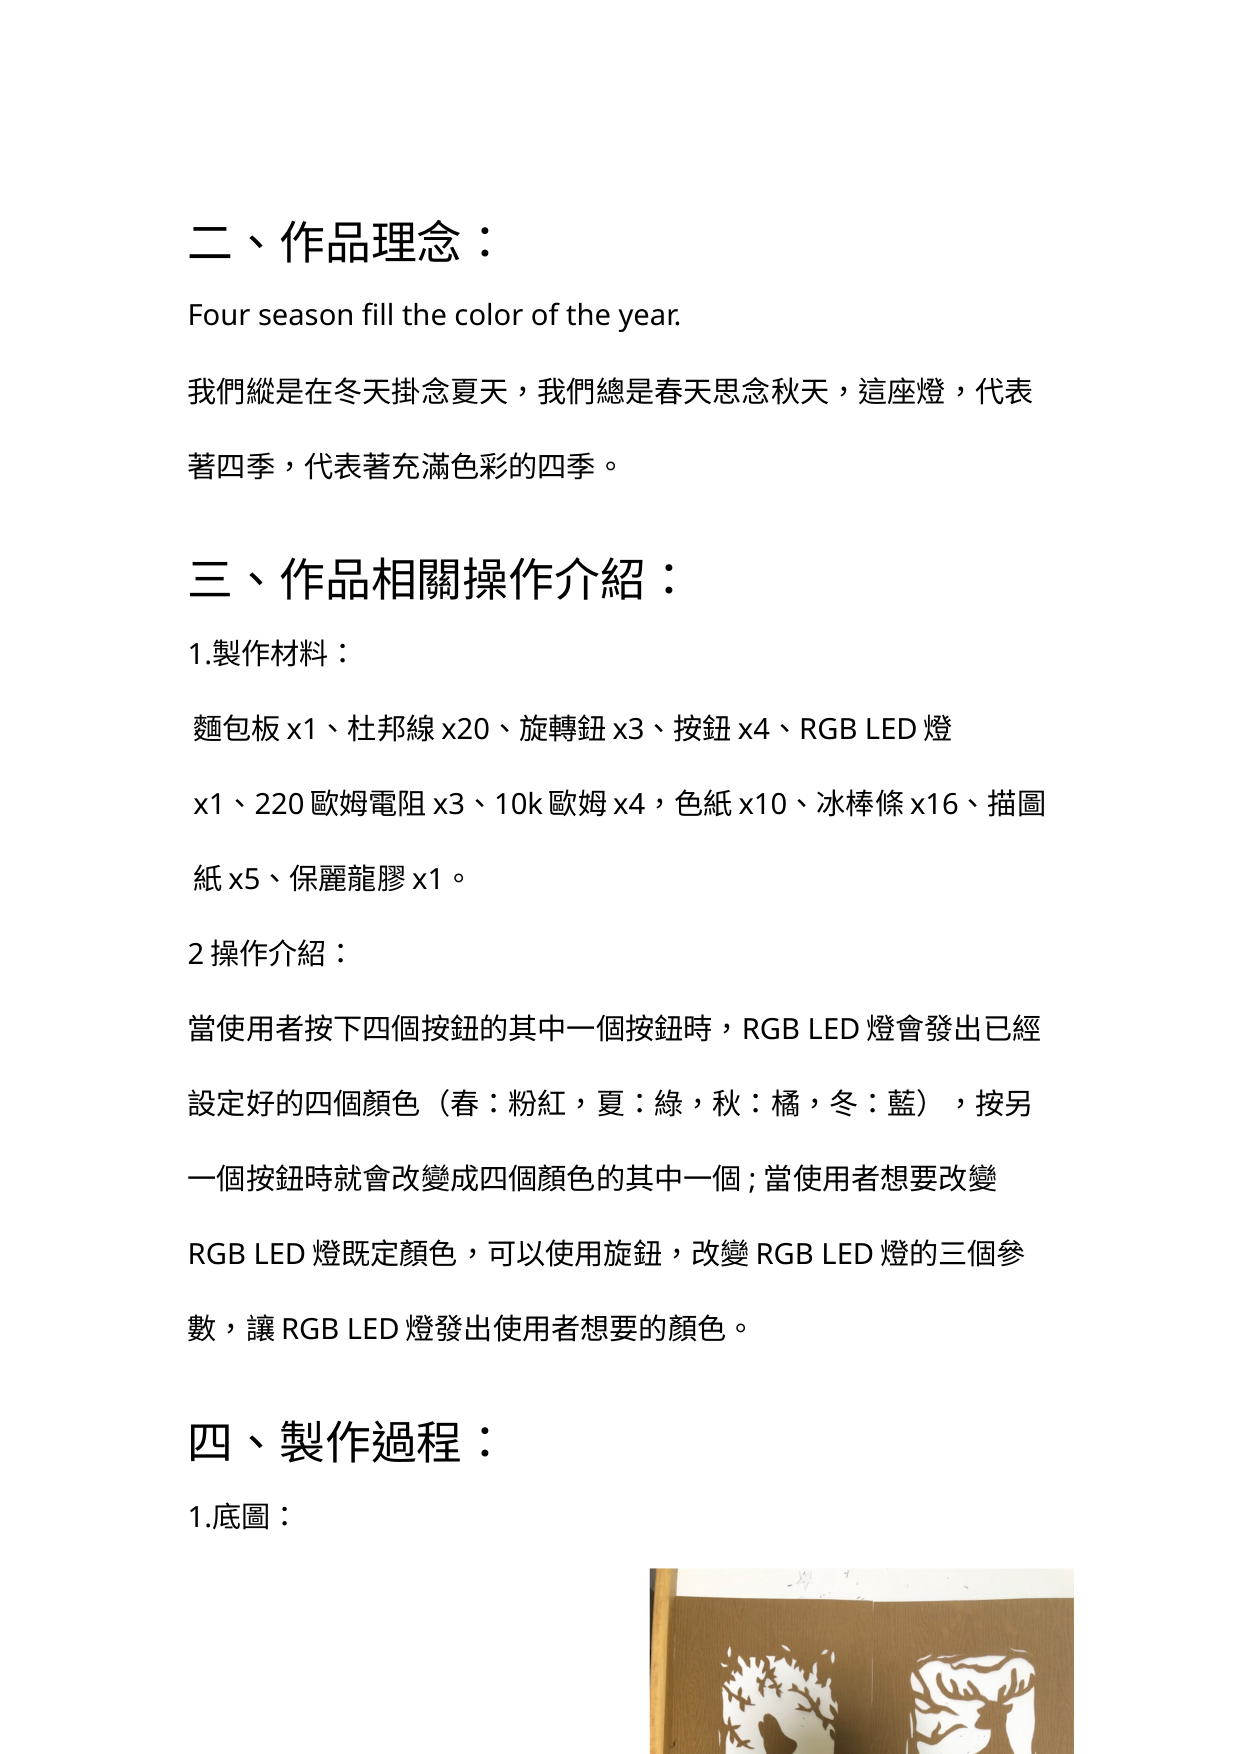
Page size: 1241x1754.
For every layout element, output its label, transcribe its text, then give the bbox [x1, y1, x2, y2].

text 1.製作材料： [187, 614, 1053, 689]
text 2操作介紹： [187, 914, 1053, 989]
text 當使用者按下四個按鈕的其中一個按鈕時，RGB LED燈會發出已經 [187, 989, 1053, 1064]
text 麵包板x1、杜邦線x20、旋轉鈕x3、按鈕x4、RGB LED燈x1、220歐姆電阻x3、10k歐姆x4，色紙x10、冰棒條x16、描圖紙x5、保麗龍膠x1。 [193, 689, 1053, 914]
text 二、作品理念： [187, 202, 1053, 277]
picture [650, 1569, 1074, 1754]
text 我們縱是在冬天掛念夏天，我們總是春天思念秋天，這座燈，代表著四季，代表著充滿色彩的四季。 [187, 352, 1053, 502]
text 設定好的四個顏色（春：粉紅，夏：綠，秋：橘，冬：藍），按另 [187, 1064, 1053, 1139]
text 四、製作過程： [187, 1402, 1053, 1477]
text 1.底圖： [187, 1477, 1053, 1552]
text Four season fill the color of the year. [187, 277, 1053, 352]
text 三、作品相關操作介紹： [187, 539, 1053, 614]
text RGB LED燈既定顏色，可以使用旋鈕，改變RGB LED燈的三個參 [187, 1214, 1053, 1289]
text 數，讓RGB LED燈發出使用者想要的顏色。 [187, 1289, 1053, 1364]
text 一個按鈕時就會改變成四個顏色的其中一個 ; 當使用者想要改變 [187, 1139, 1053, 1214]
